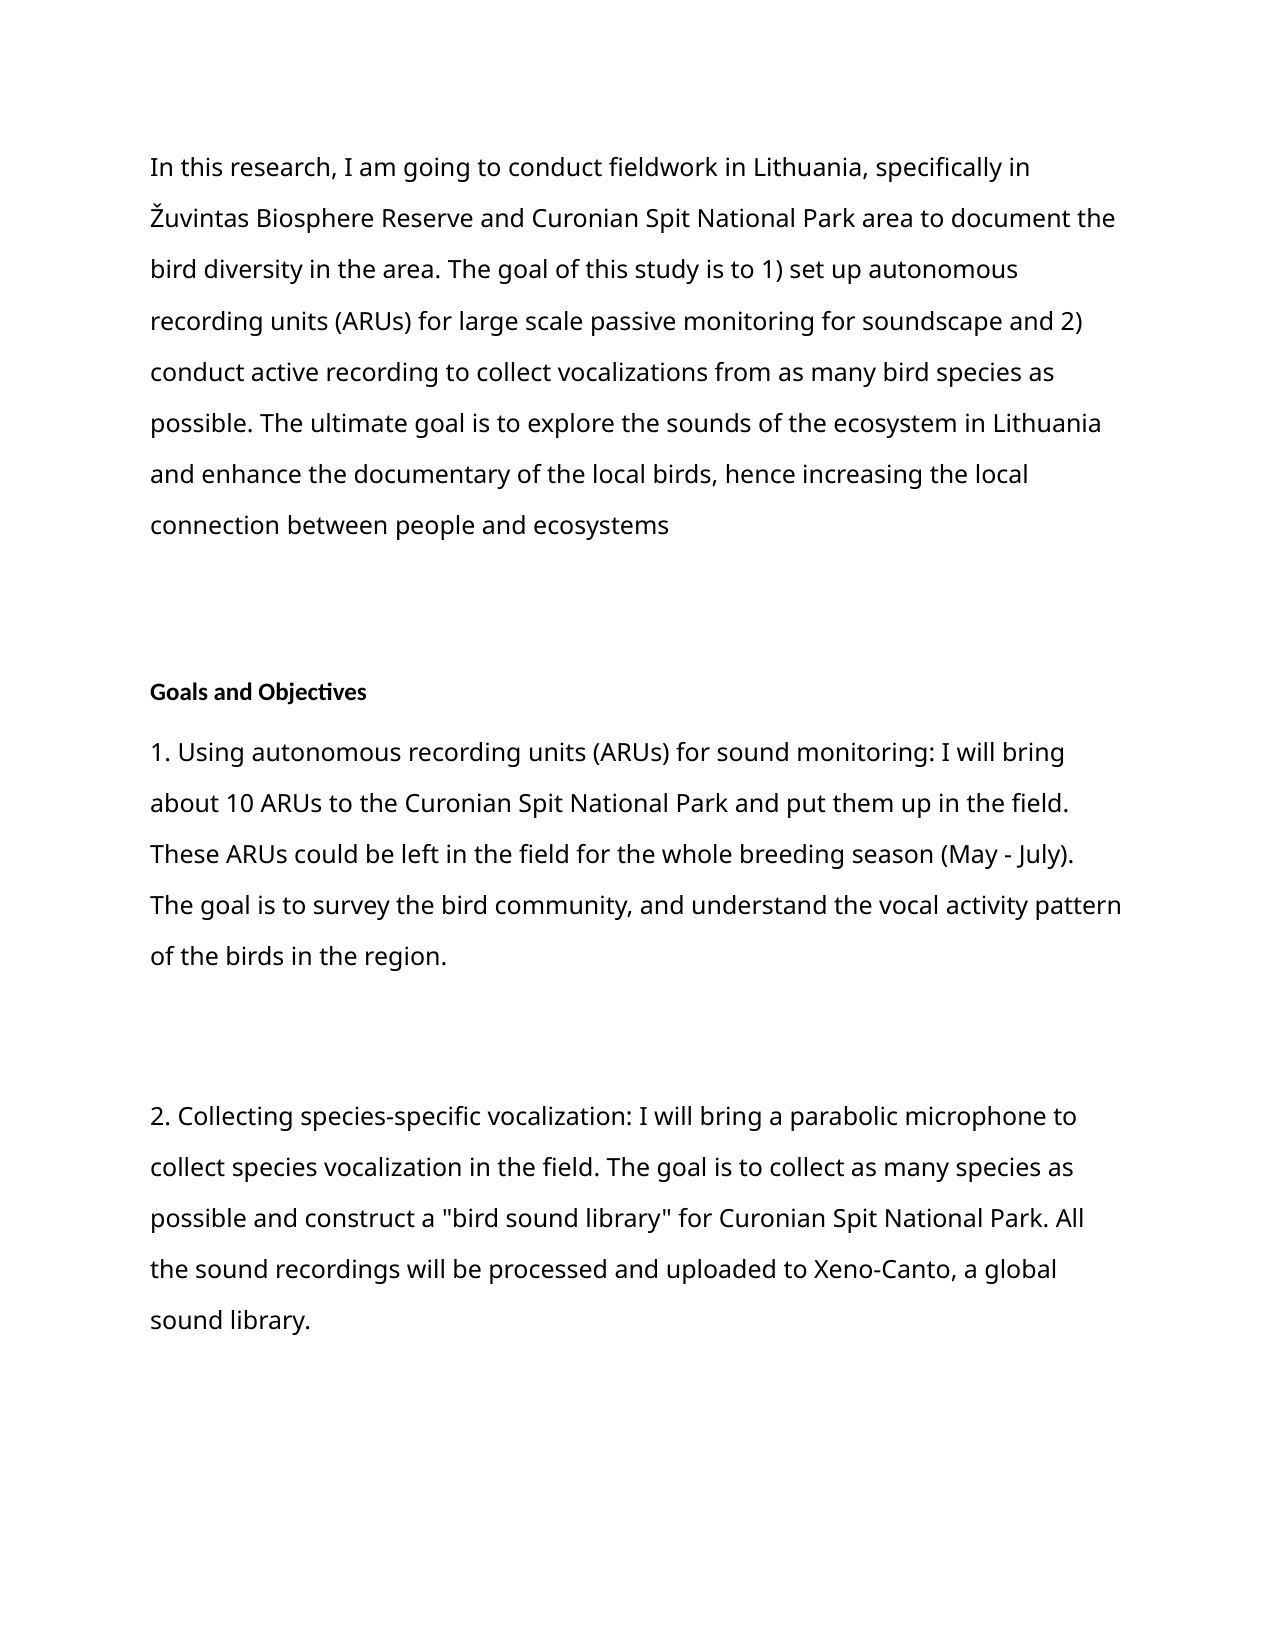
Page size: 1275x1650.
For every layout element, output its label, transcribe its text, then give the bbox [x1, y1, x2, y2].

text In this research, I am going to conduct fieldwork in Lithuania, specifically in Žuvintas Biosphere Reserve and Curonian Spit National Park area to document the bird diversity in the area. The goal of this study is to 1) set up autonomous recording units (ARUs) for large scale passive monitoring for soundscape and 2) conduct active recording to collect vocalizations from as many bird species as possible. The ultimate goal is to explore the sounds of the ecosystem in Lithuania and enhance the documentary of the local birds, hence increasing the local connection between people and ecosystems [150, 150, 1125, 541]
text 2. Collecting species-specific vocalization: I will bring a parabolic microphone to collect species vocalization in the field. The goal is to collect as many species as possible and construct a "bird sound library" for Curonian Spit National Park. All the sound recordings will be processed and uploaded to Xeno-Canto, a global sound library. [150, 1099, 1125, 1337]
subtitle Goals and Objectives [150, 676, 1125, 707]
text 1. Using autonomous recording units (ARUs) for sound monitoring: I will bring about 10 ARUs to the Curonian Spit National Park and put them up in the field. These ARUs could be left in the field for the whole breeding season (May - July). The goal is to survey the bird community, and understand the vocal activity pattern of the birds in the region. [150, 734, 1125, 972]
